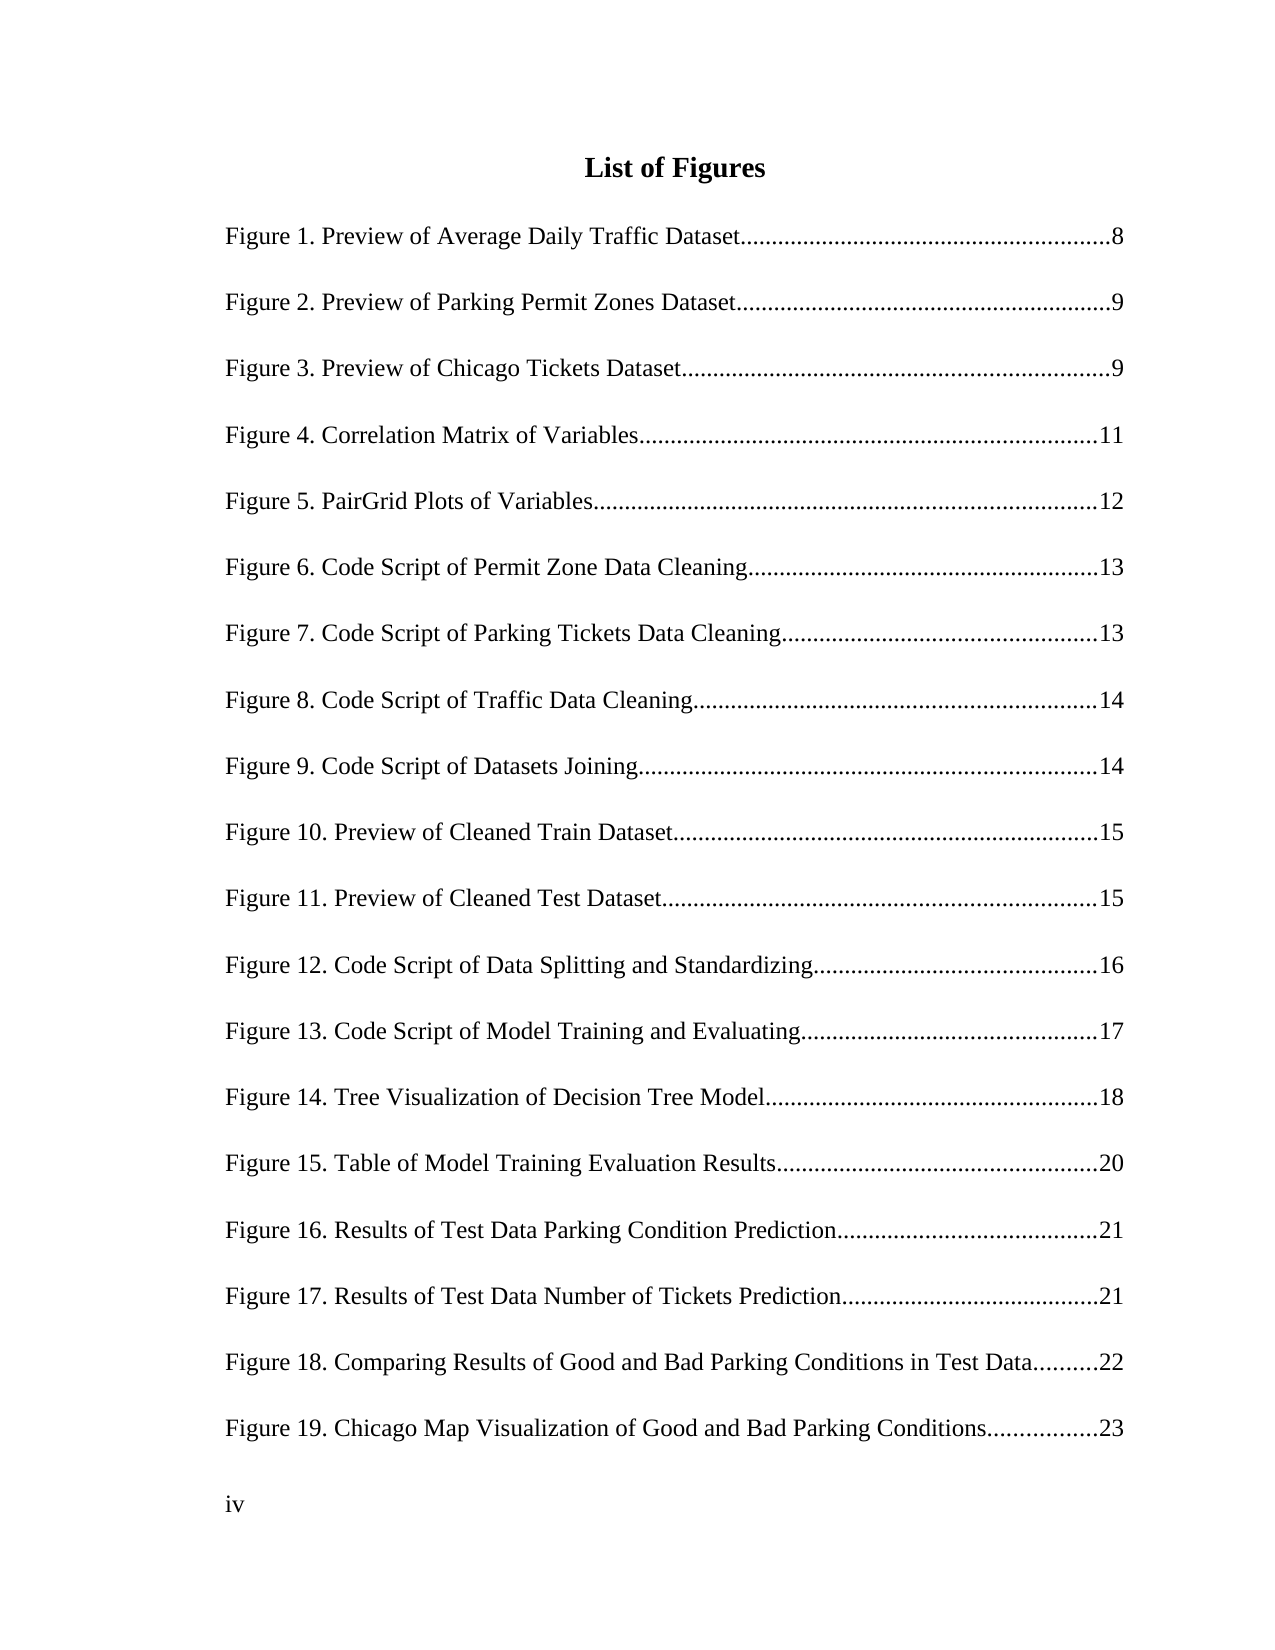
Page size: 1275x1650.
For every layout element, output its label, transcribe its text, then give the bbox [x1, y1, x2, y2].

text Figure 14. Tree Visualization of Decision Tree Model 18 [225, 1082, 1125, 1111]
text Figure 12. Code Script of Data Splitting and Standardizing 16 [225, 950, 1125, 978]
text Figure 1. Preview of Average Daily Traffic Dataset 8 [225, 221, 1125, 250]
subtitle List of Figures [225, 150, 1125, 183]
text Figure 10. Preview of Cleaned Train Dataset 15 [225, 817, 1125, 846]
text Figure 8. Code Script of Traffic Data Cleaning 14 [225, 685, 1125, 713]
text Figure 3. Preview of Chicago Tickets Dataset 9 [225, 353, 1125, 382]
text Figure 2. Preview of Parking Permit Zones Dataset 9 [225, 287, 1125, 316]
text Figure 18. Comparing Results of Good and Bad Parking Conditions in Test Data 22 [225, 1347, 1125, 1376]
text Figure 16. Results of Test Data Parking Condition Prediction 21 [225, 1215, 1125, 1243]
text Figure 13. Code Script of Model Training and Evaluating 17 [225, 1016, 1125, 1045]
text Figure 11. Preview of Cleaned Test Dataset 15 [225, 883, 1125, 912]
text Figure 6. Code Script of Permit Zone Data Cleaning 13 [225, 552, 1125, 581]
text Figure 15. Table of Model Training Evaluation Results 20 [225, 1148, 1125, 1177]
text Figure 7. Code Script of Parking Tickets Data Cleaning 13 [225, 618, 1125, 647]
text Figure 5. PairGrid Plots of Variables 12 [225, 486, 1125, 515]
text Figure 17. Results of Test Data Number of Tickets Prediction 21 [225, 1281, 1125, 1310]
text Figure 4. Correlation Matrix of Variables 11 [225, 420, 1125, 448]
text Figure 19. Chicago Map Visualization of Good and Bad Parking Conditions 23 [225, 1413, 1125, 1442]
text Figure 9. Code Script of Datasets Joining 14 [225, 751, 1125, 780]
